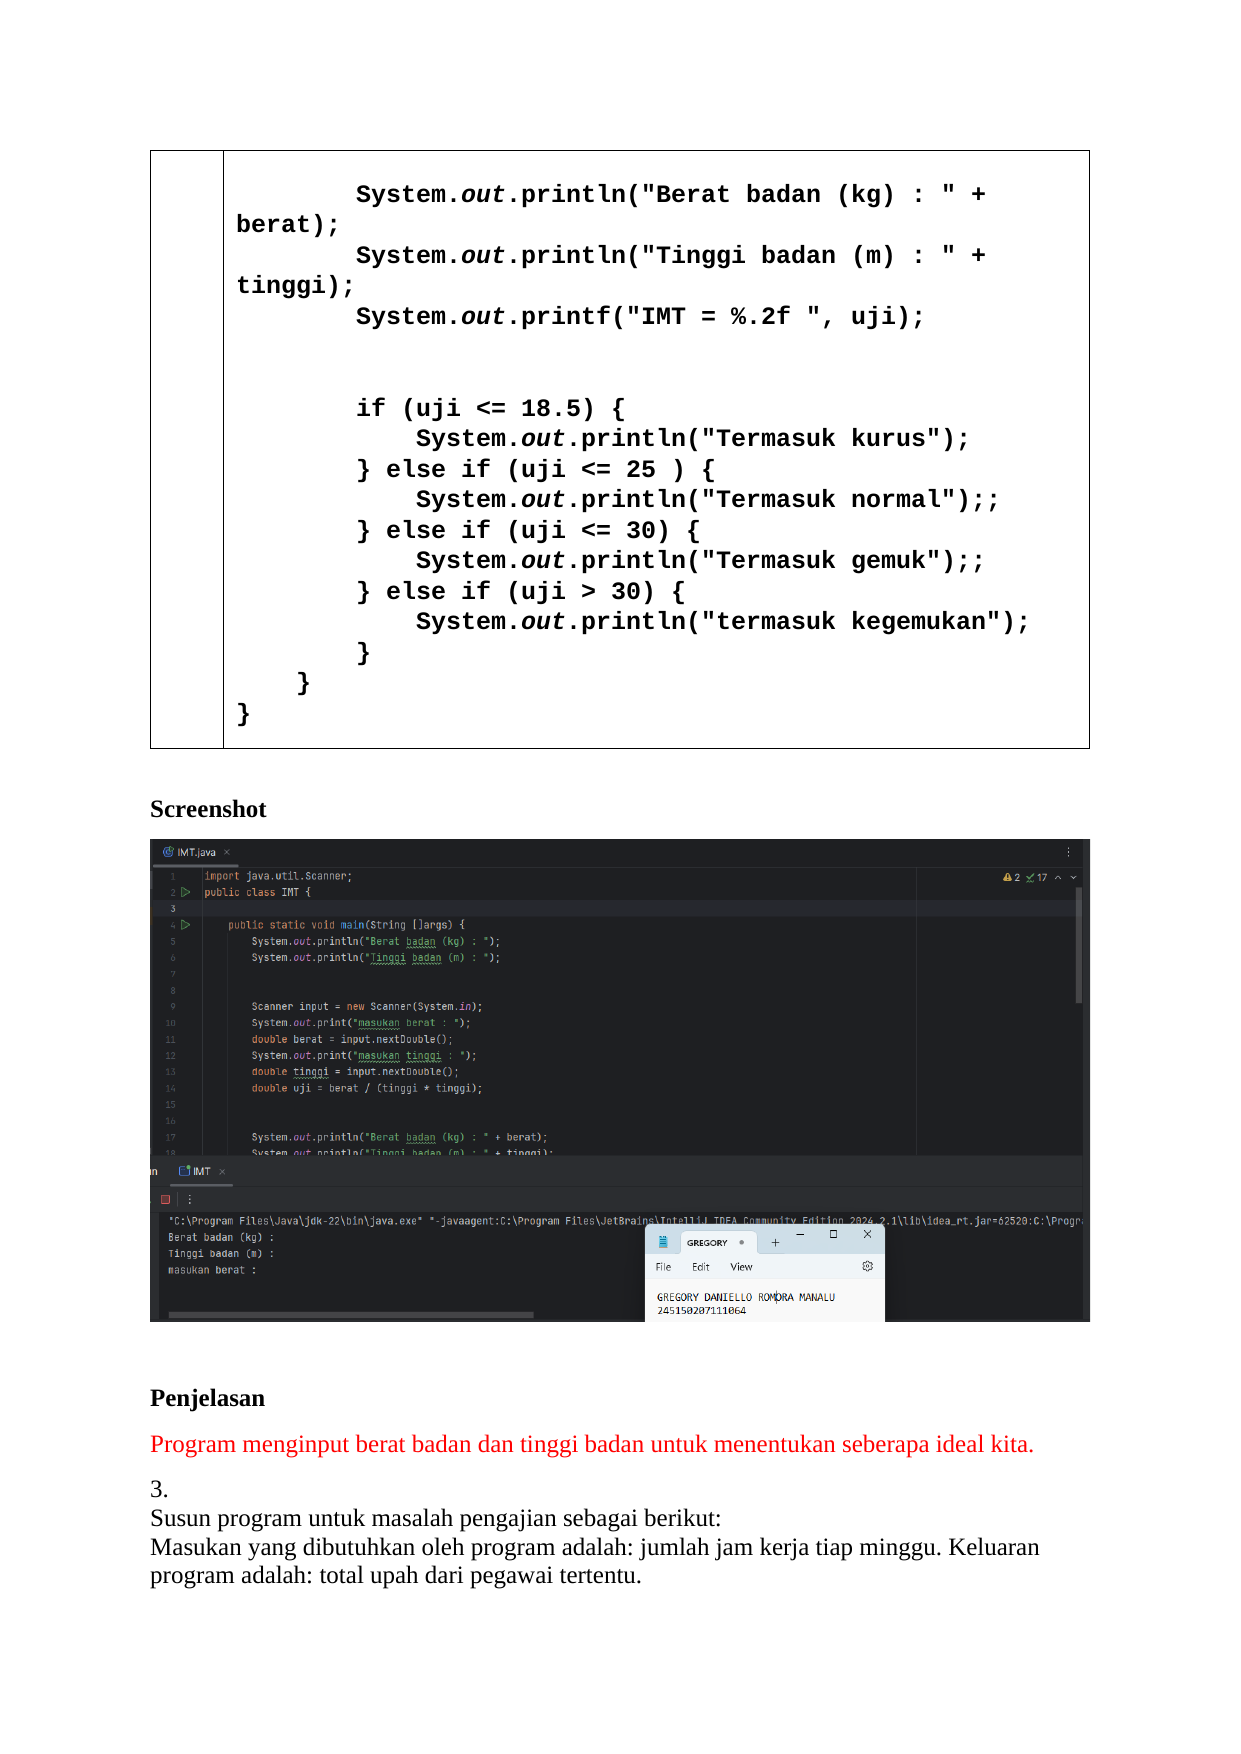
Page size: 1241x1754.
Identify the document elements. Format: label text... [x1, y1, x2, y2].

picture [150, 839, 1091, 1322]
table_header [224, 151, 1089, 747]
text Masukan yang dibutuhkan oleh program adalah: jumlah jam kerja tiap minggu. Keluaran program adalah: total upah dari pegawai tertentu. [150, 1532, 1090, 1589]
text Program menginput berat badan dan tinggi badan untuk menentukan seberapa ideal kita. [150, 1429, 1090, 1458]
table_header [151, 151, 223, 747]
text Penjelasan [150, 1383, 1090, 1412]
text Screenshot [150, 794, 1090, 823]
text 3. [150, 1474, 1090, 1503]
text Susun program untuk masalah pengajian sebagai berikut: [150, 1503, 1090, 1532]
